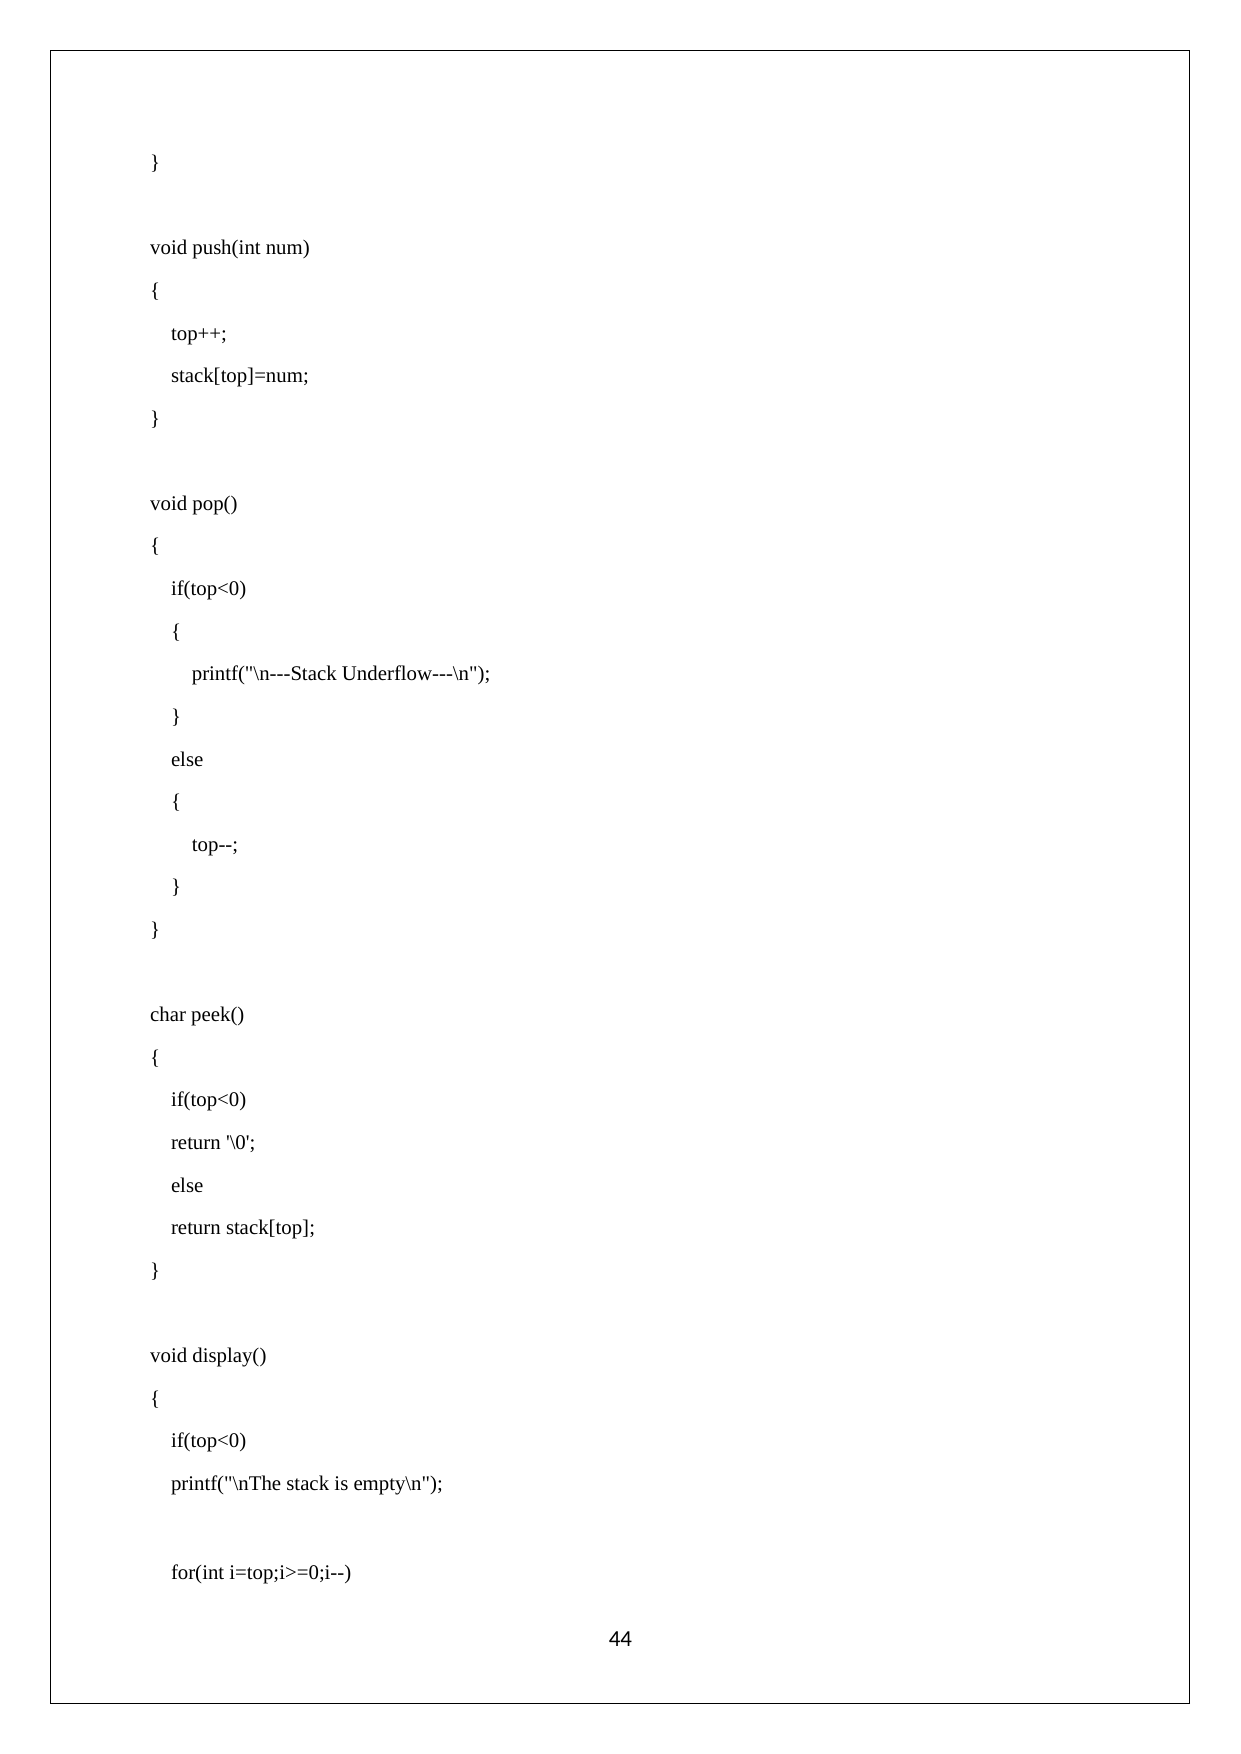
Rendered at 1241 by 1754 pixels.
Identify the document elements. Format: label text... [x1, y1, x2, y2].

text if(top<0) [150, 1428, 1090, 1452]
text { [150, 619, 1090, 643]
text } [150, 874, 1090, 898]
text printf("\n---Stack Underflow---\n"); [150, 661, 1090, 685]
text { [150, 533, 1090, 557]
text if(top<0) [150, 576, 1090, 600]
text return '\0'; [150, 1130, 1090, 1154]
text for(int i=top;i>=0;i--) [150, 1560, 1090, 1584]
text char peek() [150, 1002, 1090, 1026]
text return stack[top]; [150, 1215, 1090, 1239]
text { [150, 1386, 1090, 1409]
text printf("\nThe stack is empty\n"); [150, 1471, 1090, 1495]
text else [150, 746, 1090, 771]
text } [150, 406, 1090, 430]
text } [150, 1258, 1090, 1282]
text if(top<0) [150, 1087, 1090, 1111]
text { [150, 1045, 1090, 1069]
text top++; [150, 320, 1090, 344]
text { [150, 789, 1090, 813]
text void push(int num) [150, 235, 1090, 259]
text else [150, 1172, 1090, 1197]
text void display() [150, 1343, 1090, 1367]
text void pop() [150, 491, 1090, 515]
text stack[top]=num; [150, 363, 1090, 387]
text { [150, 278, 1090, 302]
text top--; [150, 832, 1090, 856]
text } [150, 150, 1090, 174]
text } [150, 917, 1090, 941]
text } [150, 704, 1090, 728]
